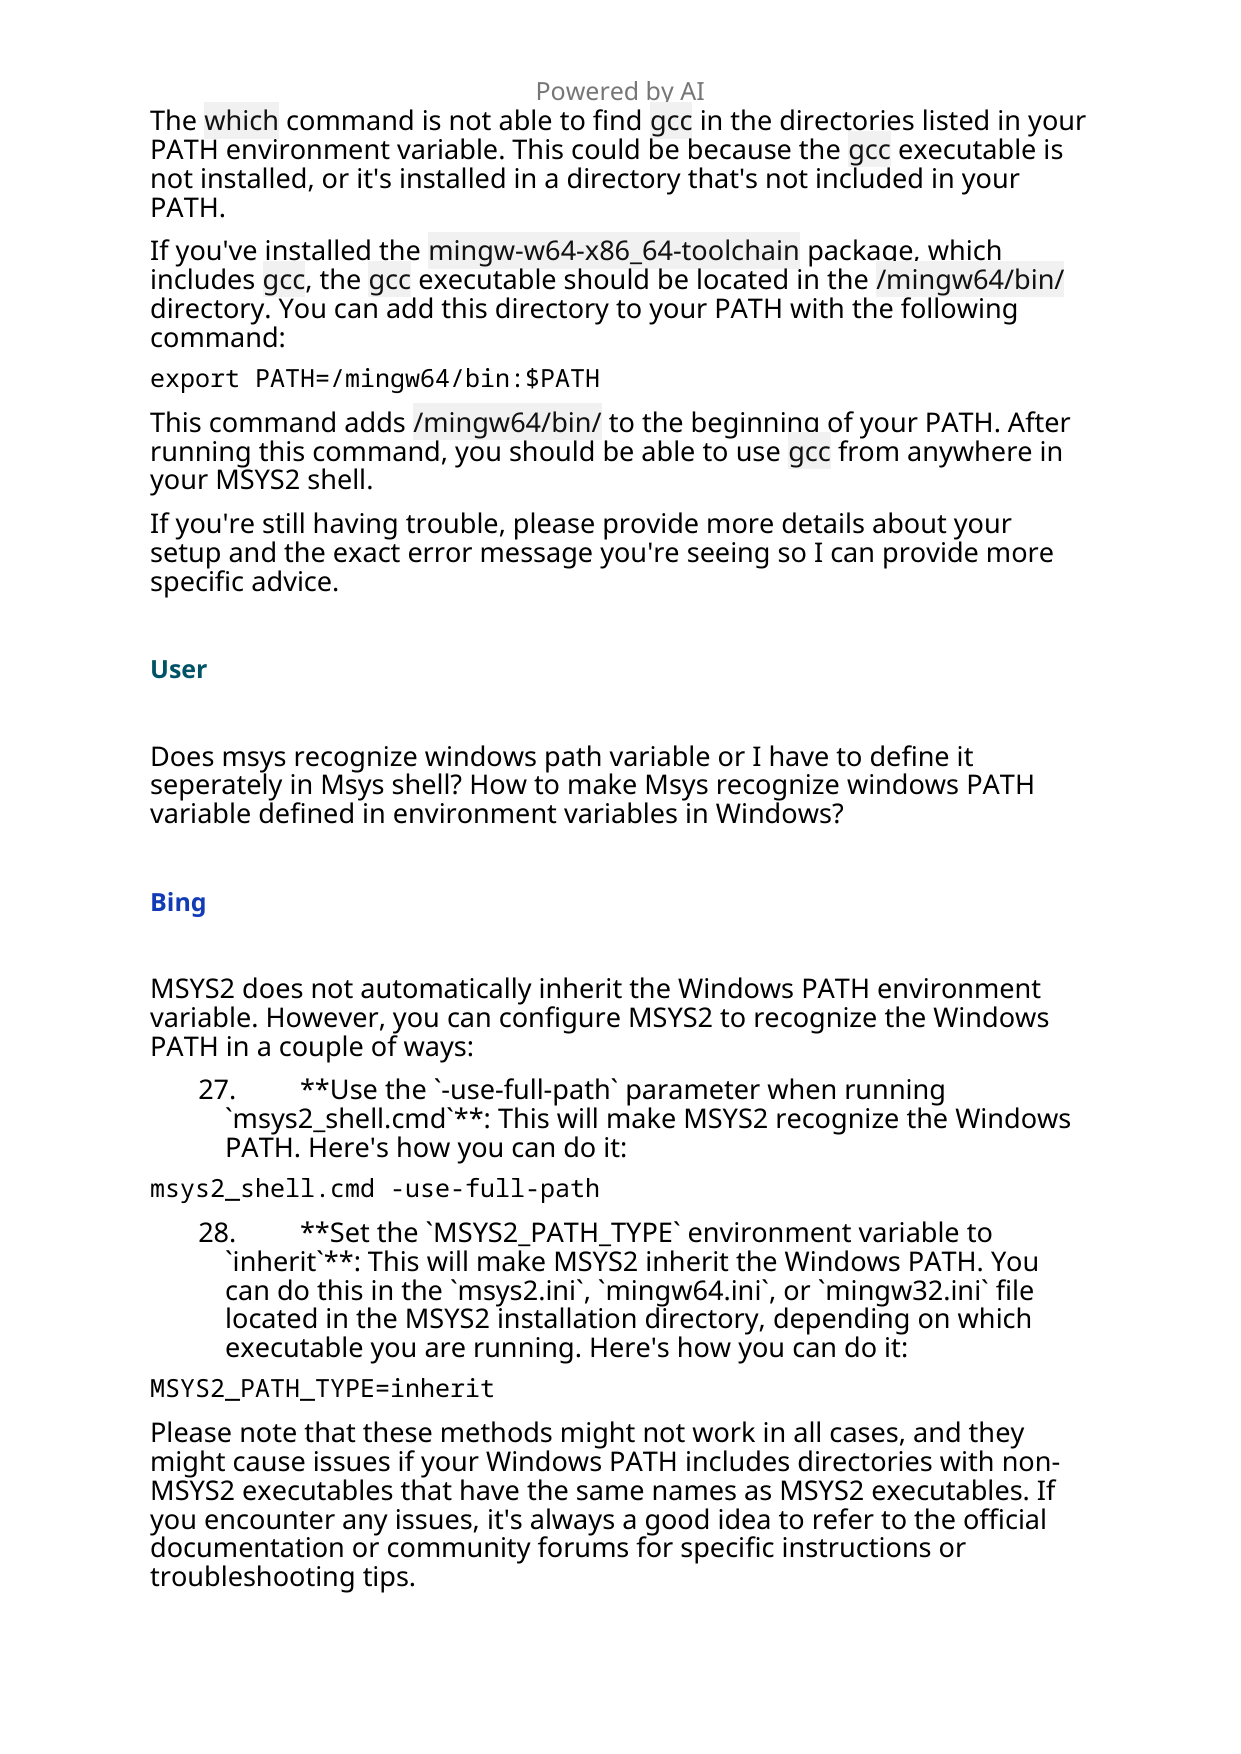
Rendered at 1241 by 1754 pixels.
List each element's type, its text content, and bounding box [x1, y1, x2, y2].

text If you've installed the mingw-w64-x86_64-toolchain package, which includes gcc, the gcc executable should be located in the /mingw64/bin/ directory. You can add this directory to your PATH with the following command: [150, 238, 1090, 353]
title User [150, 656, 1090, 684]
text The which command is not able to find gcc in the directories listed in your PATH environment variable. This could be because the gcc executable is not installed, or it's installed in a directory that's not included in your PATH. [150, 108, 1090, 223]
title Bing [150, 888, 1090, 917]
text MSYS2_PATH_TYPE=inherit [150, 1371, 1090, 1405]
list **Set the `MSYS2_PATH_TYPE` environment variable to `inherit`**: This will make MSYS2 inherit the Windows PATH. You can do this in the `msys2.ini`, `mingw64.ini`, or `mingw32.ini` file located in the MSYS2 installation directory, depending on which executable you are running. Here's how you can do it: [198, 1220, 1090, 1363]
text msys2_shell.cmd -use-full-path [150, 1171, 1090, 1205]
text MSYS2 does not automatically inherit the Windows PATH environment variable. However, you can configure MSYS2 to recognize the Windows PATH in a couple of ways: [150, 976, 1090, 1062]
text Does msys recognize windows path variable or I have to define it seperately in Msys shell? How to make Msys recognize windows PATH variable defined in environment variables in Windows? [150, 743, 1090, 829]
text export PATH=/mingw64/bin:$PATH [150, 360, 1090, 394]
list **Use the `-use-full-path` parameter when running `msys2_shell.cmd`**: This will make MSYS2 recognize the Windows PATH. Here's how you can do it: [198, 1077, 1090, 1163]
text Please note that these methods might not work in all cases, and they might cause issues if your Windows PATH includes directories with non-MSYS2 executables that have the same names as MSYS2 executables. If you encounter any issues, it's always a good idea to refer to the official documentation or community forums for specific instructions or troubleshooting tips. [150, 1420, 1090, 1592]
text If you're still having trouble, please provide more details about your setup and the exact error message you're seeing so I can provide more specific advice. [150, 511, 1090, 597]
text This command adds /mingw64/bin/ to the beginning of your PATH. After running this command, you should be able to use gcc from anywhere in your MSYS2 shell. [150, 409, 1090, 496]
